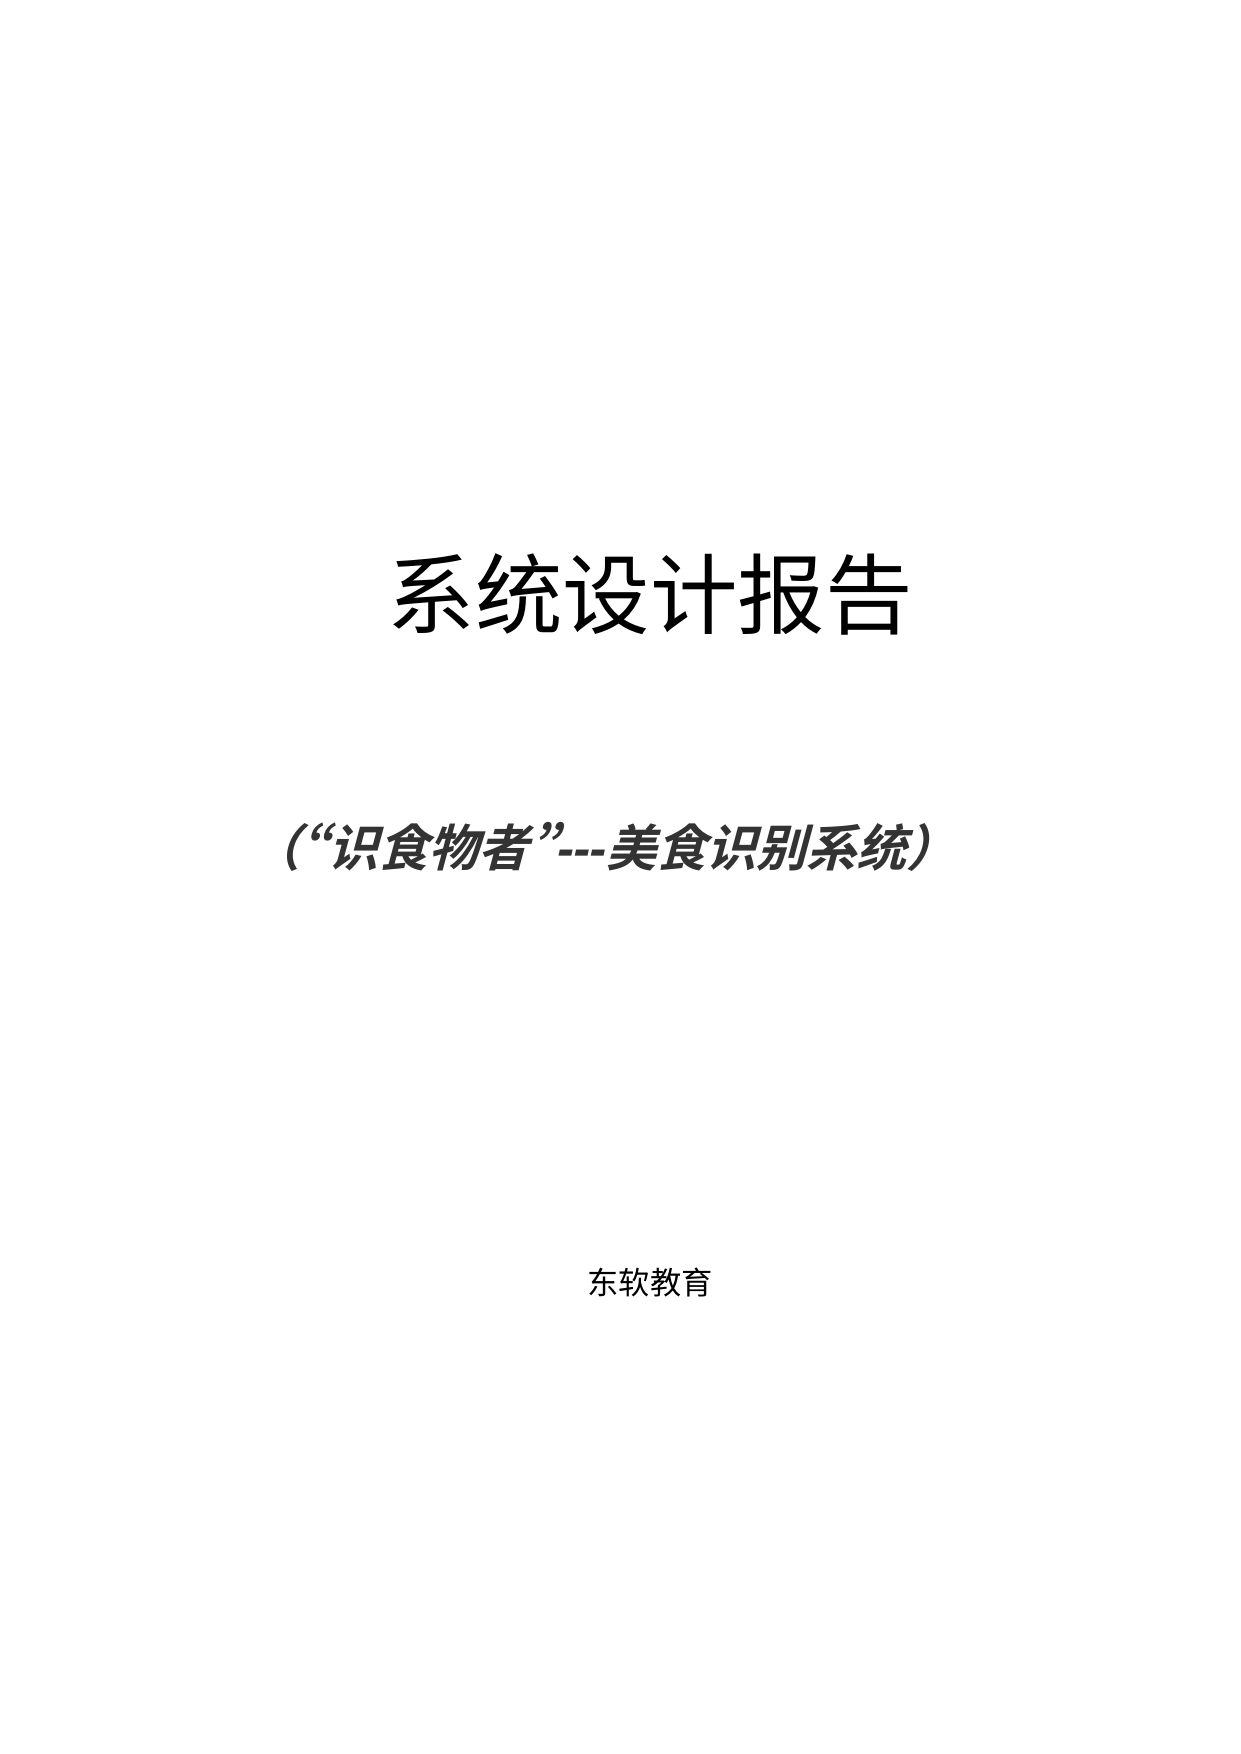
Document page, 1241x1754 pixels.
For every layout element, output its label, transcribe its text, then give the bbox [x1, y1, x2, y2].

text 系统设计报告 [148, 526, 1152, 653]
text 东软教育 [148, 1248, 1152, 1313]
